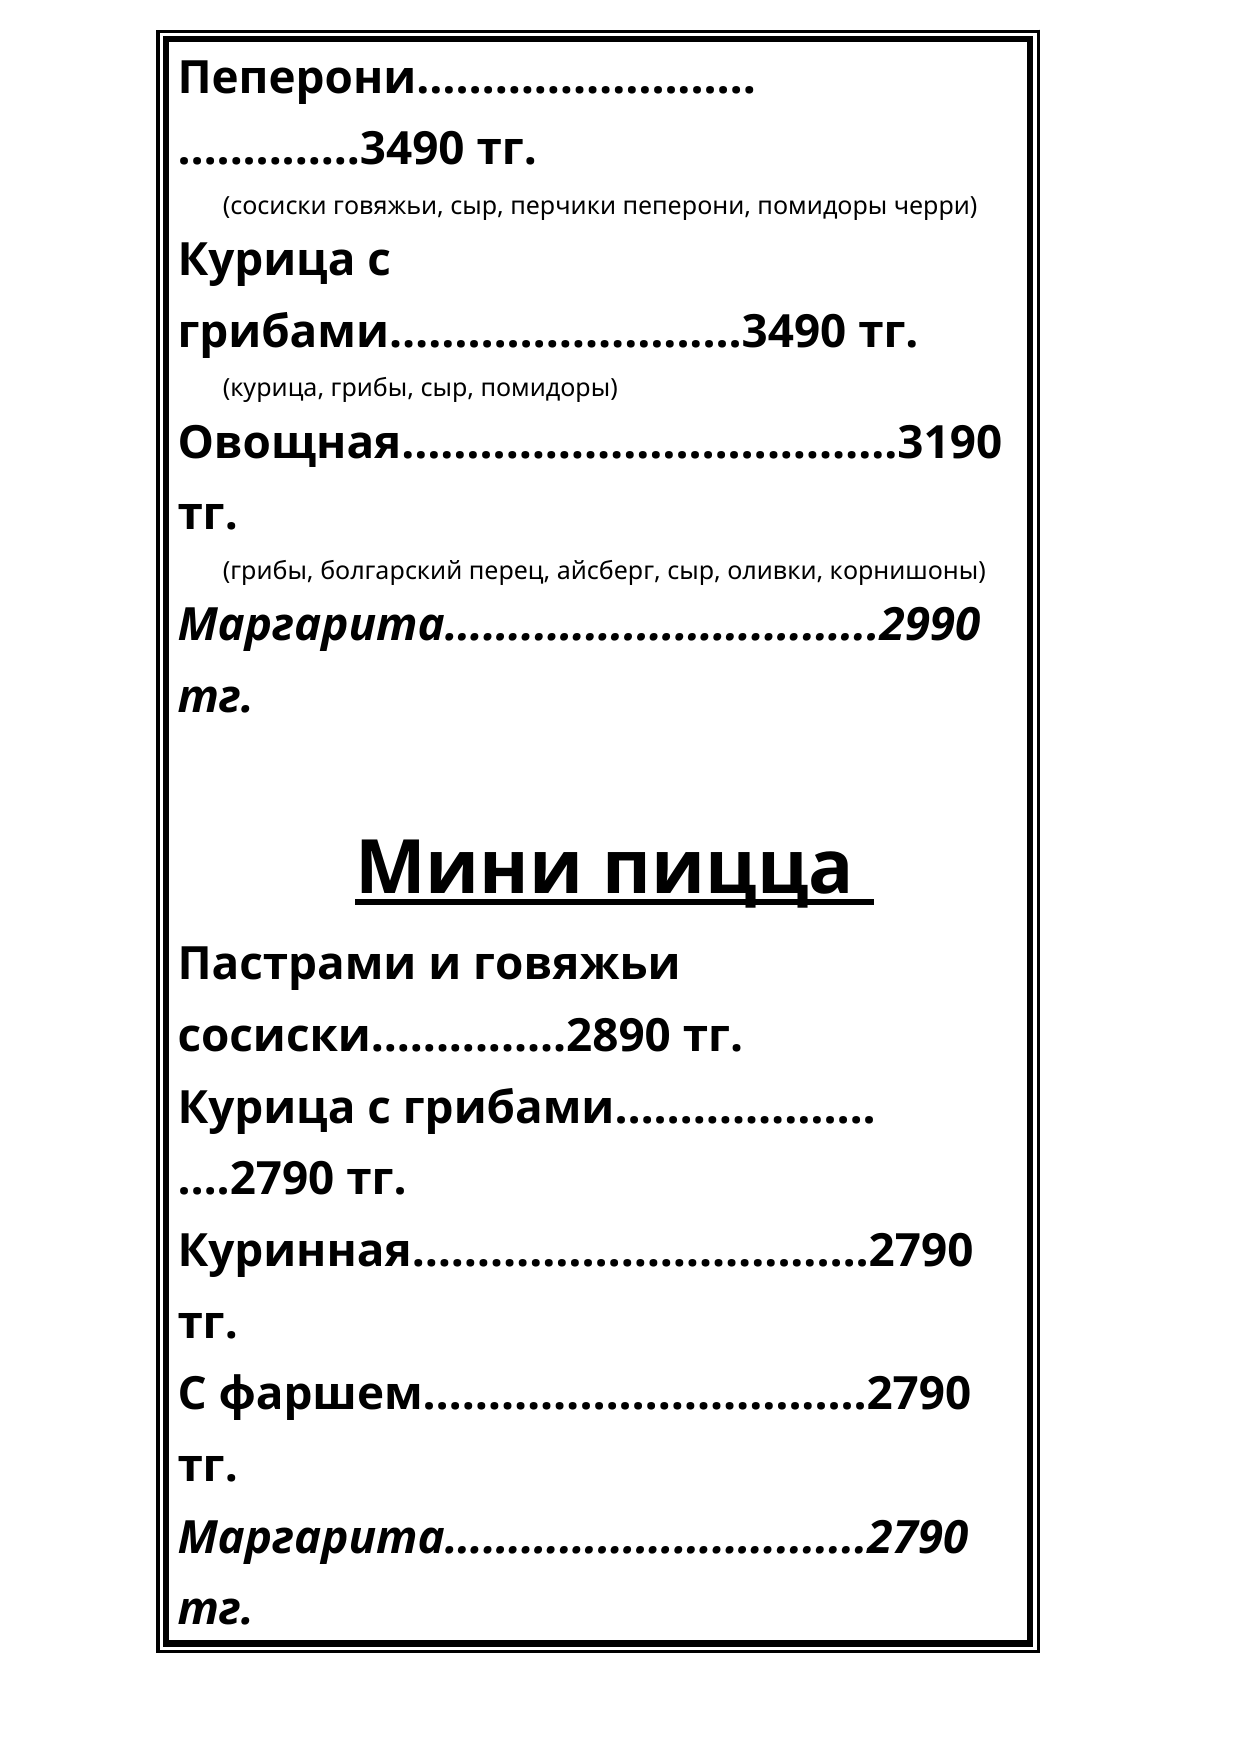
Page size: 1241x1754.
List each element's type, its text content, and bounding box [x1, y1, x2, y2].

text Маргарита……..…….……….….…..2990 тг. [169, 577, 1027, 726]
text С фаршем………………….……......2790 тг. [169, 1346, 1027, 1489]
text (курица, грибы, сыр, помидоры) [169, 355, 1027, 394]
text Мини пицца [169, 799, 1027, 916]
text Маргарита………………….…........2790 тг. [160, 1489, 1037, 1650]
text Курица с грибами……….……….….2790 тг. [169, 1059, 1027, 1203]
text (сосиски говяжьи, сыр, перчики пеперони, помидоры черри) [169, 173, 1027, 212]
text Овощная……..……….….…….……...3190 тг. [169, 394, 1027, 538]
text (грибы, болгарский перец, айсберг, сыр, оливки, корнишоны) [169, 538, 1027, 577]
text Куринная……….………….….....….2790 тг. [169, 1203, 1027, 1346]
text Пеперони………………....….…...........3490 тг. [160, 33, 1037, 173]
text Курица с грибами…………………......3490 тг. [169, 212, 1027, 355]
text Пастрами и говяжьи сосиски...............2890 тг. [169, 916, 1027, 1059]
